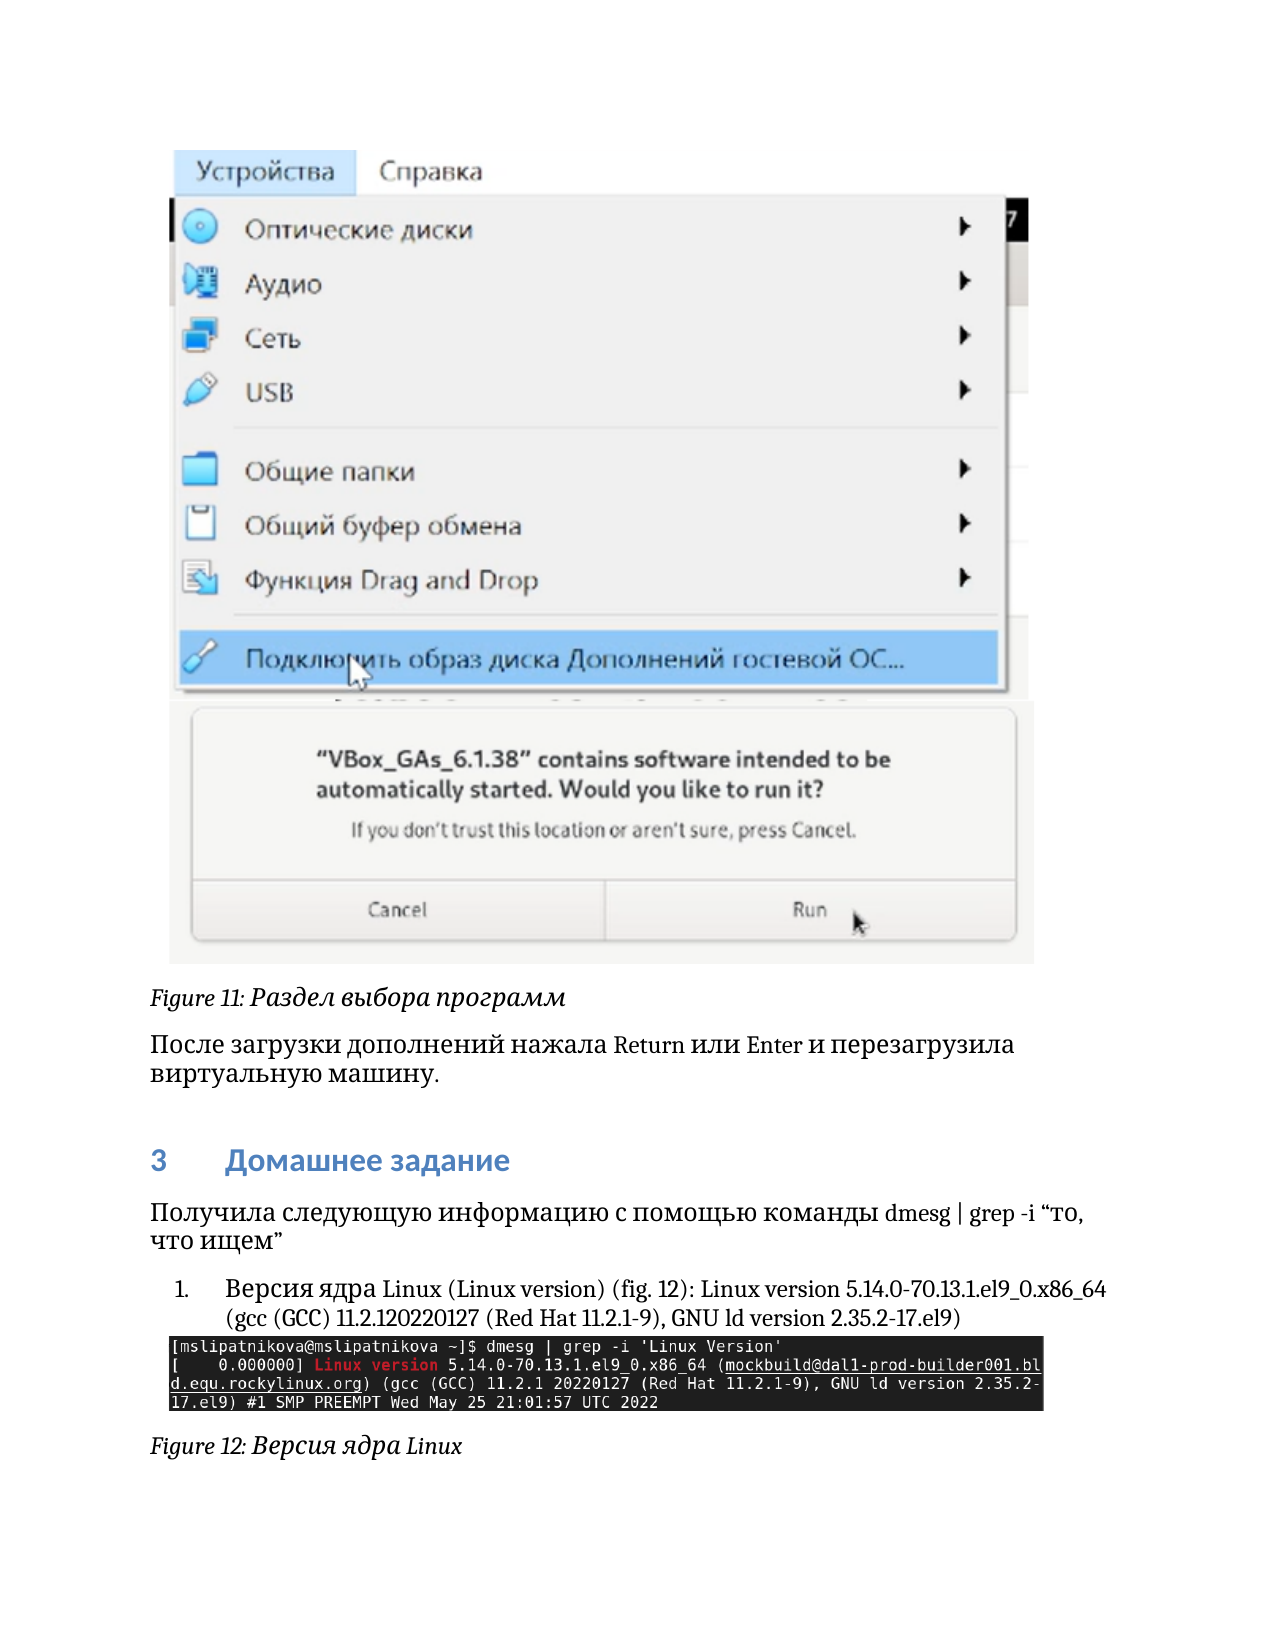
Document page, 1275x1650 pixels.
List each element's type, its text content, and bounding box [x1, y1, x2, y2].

picture [168, 1336, 1044, 1411]
picture [168, 150, 1035, 964]
text Figure 12: Версия ядра Linux [150, 1432, 1125, 1461]
text Получила следующую информацию с помощью команды dmesg | grep -i “то, что ищем” [150, 1198, 1125, 1256]
text После загрузки дополнений нажала Return или Enter и перезагрузила виртуальную машину. [150, 1031, 1125, 1089]
text Figure 11: Раздел выбора программ [150, 984, 1125, 1013]
list Версия ядра Linux (Linux version) (fig. 12): Linux version 5.14.0-70.13.1.el9_0.x86_64 (gcc (GCC) 11.2.120220127 (Red Hat 11.2.1-9), GNU ld version 2.35.2-17.el9) [175, 1275, 1125, 1332]
subtitle 3 Домашнее задание [150, 1139, 1125, 1180]
